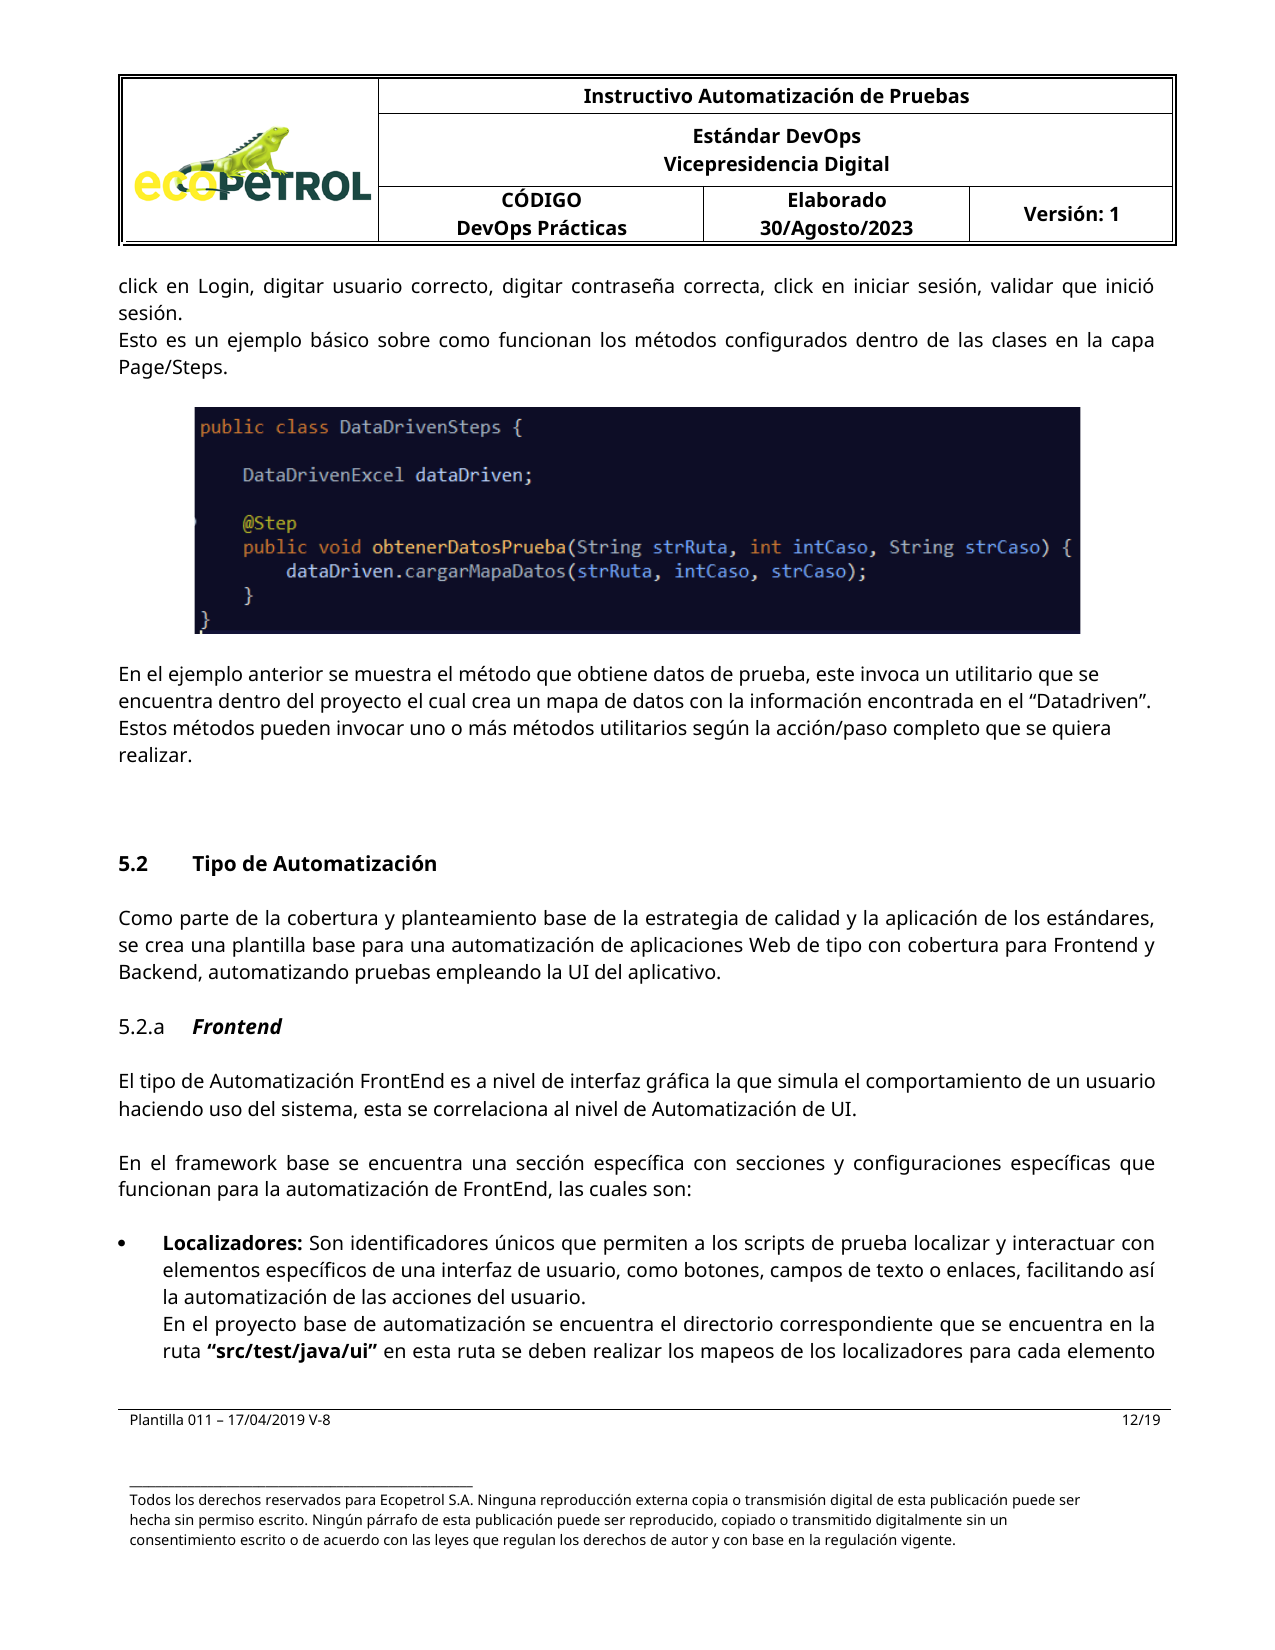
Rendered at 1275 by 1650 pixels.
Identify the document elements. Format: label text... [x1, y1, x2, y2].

text Esto es un ejemplo básico sobre como funcionan los métodos configurados dentro de las clases en la capa Page/Steps. [118, 326, 1157, 380]
text En el framework base se encuentra una sección específica con secciones y configuraciones específicas que funcionan para la automatización de FrontEnd, las cuales son: [118, 1149, 1157, 1203]
picture [194, 407, 1081, 634]
text El tipo de Automatización FrontEnd es a nivel de interfaz gráfica la que simula el comportamiento de un usuario haciendo uso del sistema, esta se correlaciona al nivel de Automatización de UI. [118, 1068, 1157, 1122]
text Como parte de la cobertura y planteamiento base de la estrategia de calidad y la aplicación de los estándares, se crea una plantilla base para una automatización de aplicaciones Web de tipo con cobertura para Frontend y Backend, automatizando pruebas empleando la UI del aplicativo. [118, 904, 1157, 985]
picture [125, 113, 377, 204]
text Estos métodos pueden invocar uno o más métodos utilitarios según la acción/paso completo que se quiera realizar. [118, 714, 1157, 768]
subtitle Tipo de Automatización [118, 849, 1157, 877]
text En el ejemplo anterior se muestra el método que obtiene datos de prueba, este invoca un utilitario que se encuentra dentro del proyecto el cual crea un mapa de datos con la información encontrada en el “Datadriven”. [118, 660, 1157, 714]
subtitle Frontend [118, 1012, 1157, 1041]
list Localizadores: Son identificadores únicos que permiten a los scripts de prueba localizar y interactuar con elementos específicos de una interfaz de usuario, como botones, campos de texto o enlaces, facilitando así la automatización de las acciones del usuario. [118, 1230, 1157, 1311]
